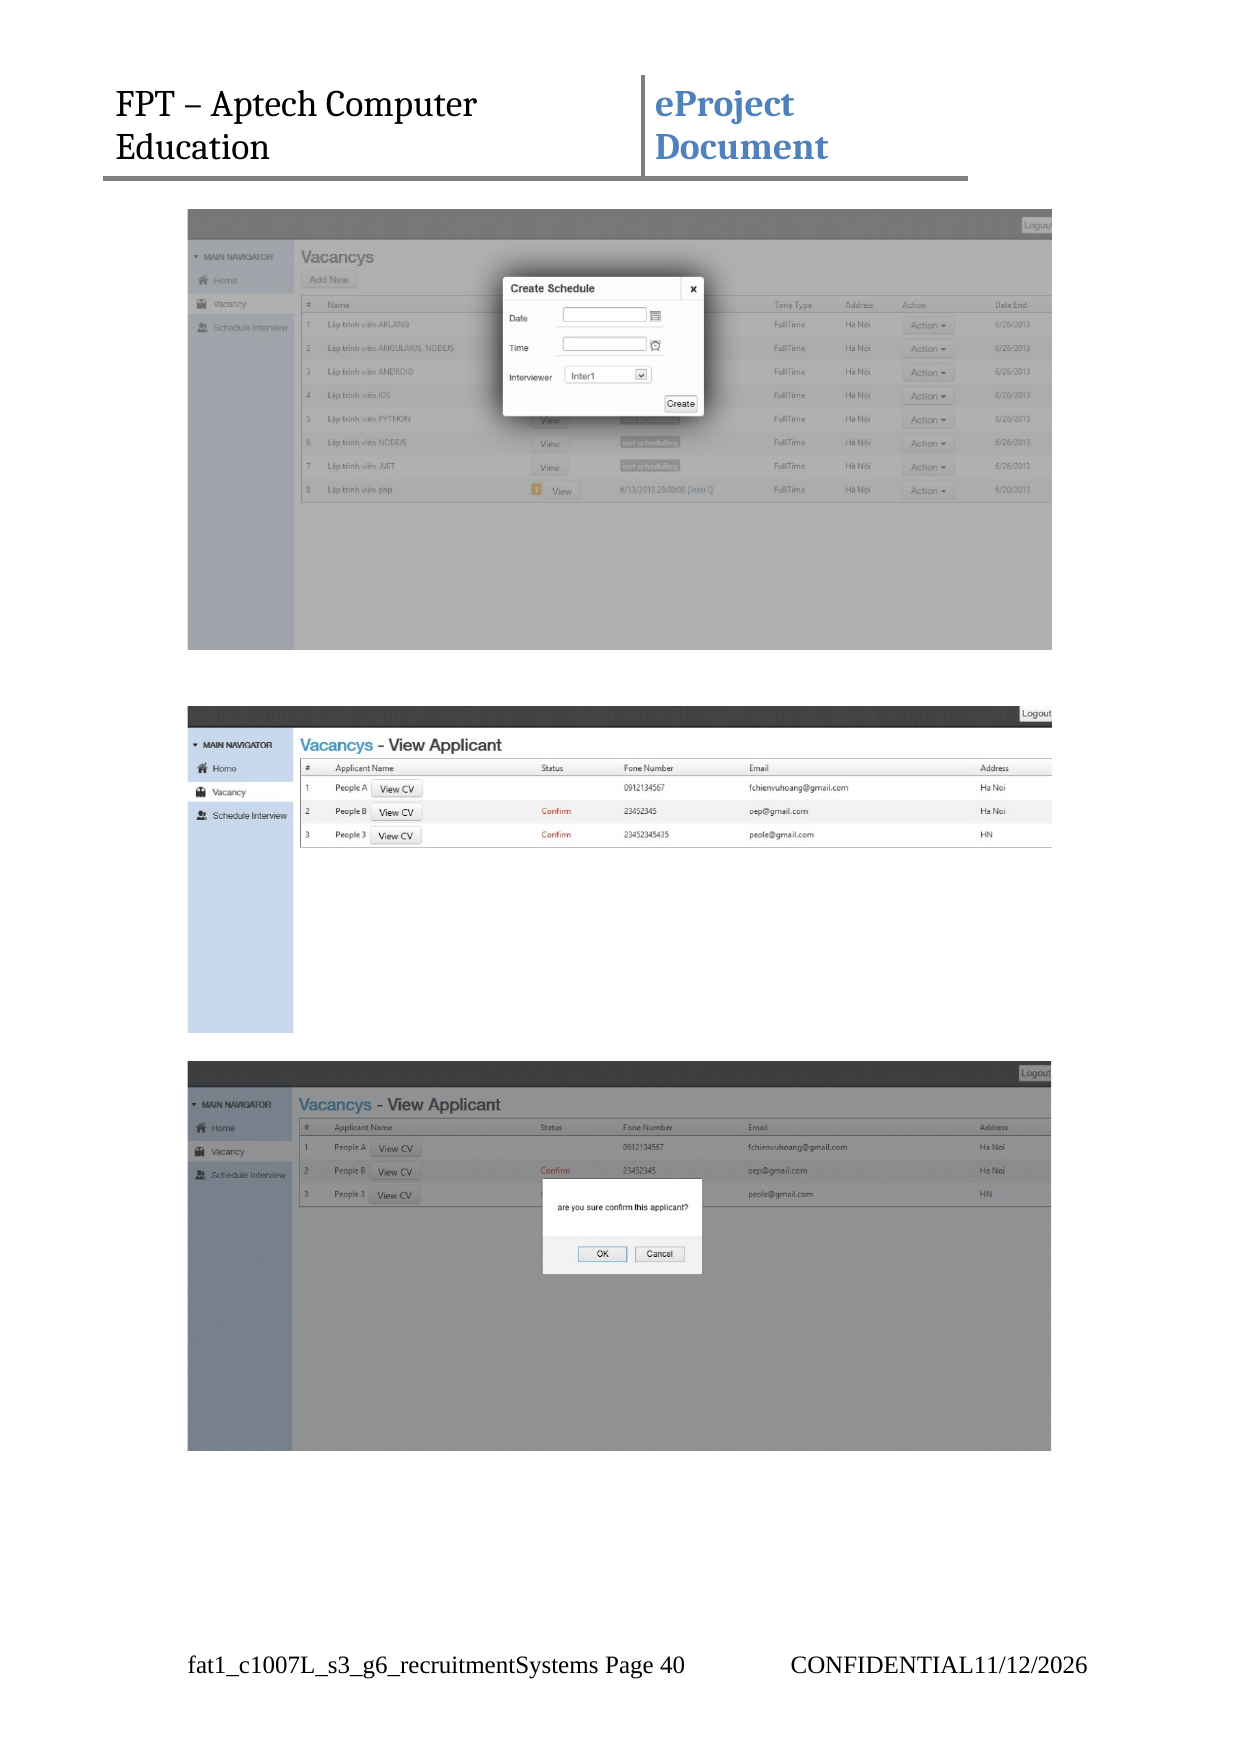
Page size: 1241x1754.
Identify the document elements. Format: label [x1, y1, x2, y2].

picture [187, 706, 1052, 1033]
picture [187, 1061, 1052, 1451]
picture [187, 209, 1052, 650]
